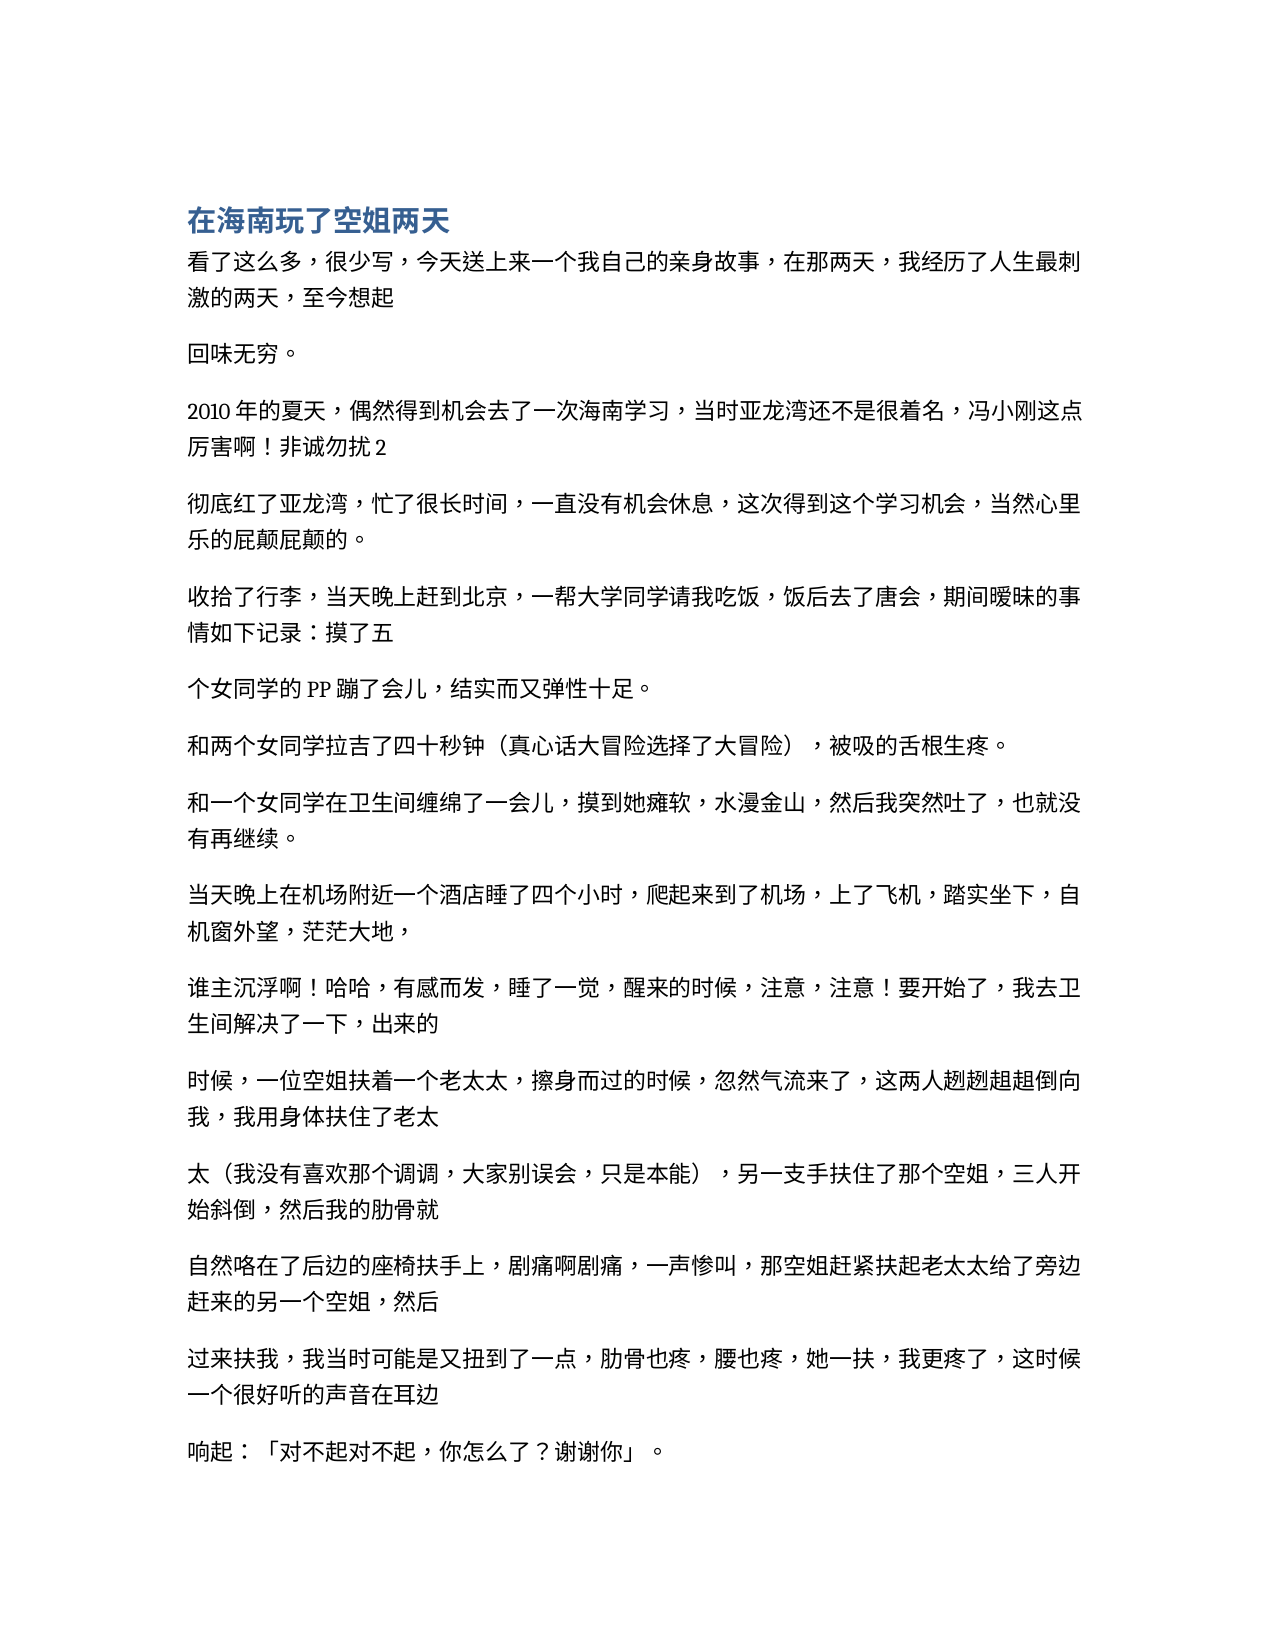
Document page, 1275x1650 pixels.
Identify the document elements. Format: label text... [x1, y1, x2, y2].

text 当天晚上在机场附近一个酒店睡了四个小时，爬起来到了机场，上了飞机，踏实坐下，自机窗外望，茫茫大地， [187, 879, 1087, 947]
subtitle 在海南玩了空姐两天 [187, 200, 1087, 240]
text 收拾了行李，当天晚上赶到北京，一帮大学同学请我吃饭，饭后去了唐会，期间暧昧的事情如下记录：摸了五 [187, 581, 1087, 648]
text 时候，一位空姐扶着一个老太太，擦身而过的时候，忽然气流来了，这两人趔趔趄趄倒向我，我用身体扶住了老太 [187, 1065, 1087, 1132]
text 太（我没有喜欢那个调调，大家别误会，只是本能），另一支手扶住了那个空姐，三人开始斜倒，然后我的肋骨就 [187, 1158, 1087, 1225]
text 和一个女同学在卫生间缠绵了一会儿，摸到她瘫软，水漫金山，然后我突然吐了，也就没有再继续。 [187, 787, 1087, 854]
text 响起：「对不起对不起，你怎么了？谢谢你」。 [187, 1436, 1087, 1467]
text 看了这么多，很少写，今天送上来一个我自己的亲身故事，在那两天，我经历了人生最刺激的两天，至今想起 [187, 246, 1087, 313]
text 和两个女同学拉吉了四十秒钟（真心话大冒险选择了大冒险），被吸的舌根生疼。 [187, 730, 1087, 761]
text 过来扶我，我当时可能是又扭到了一点，肋骨也疼，腰也疼，她一扶，我更疼了，这时候一个很好听的声音在耳边 [187, 1343, 1087, 1410]
text 2010年的夏天，偶然得到机会去了一次海南学习，当时亚龙湾还不是很着名，冯小刚这点厉害啊！非诚勿扰2 [187, 395, 1087, 462]
text 个女同学的PP蹦了会儿，结实而又弹性十足。 [187, 673, 1087, 704]
text 自然咯在了后边的座椅扶手上，剧痛啊剧痛，一声惨叫，那空姐赶紧扶起老太太给了旁边赶来的另一个空姐，然后 [187, 1250, 1087, 1317]
text 谁主沉浮啊！哈哈，有感而发，睡了一觉，醒来的时候，注意，注意！要开始了，我去卫生间解决了一下，出来的 [187, 972, 1087, 1039]
text 彻底红了亚龙湾，忙了很长时间，一直没有机会休息，这次得到这个学习机会，当然心里乐的屁颠屁颠的。 [187, 488, 1087, 555]
text 回味无穷。 [187, 338, 1087, 369]
